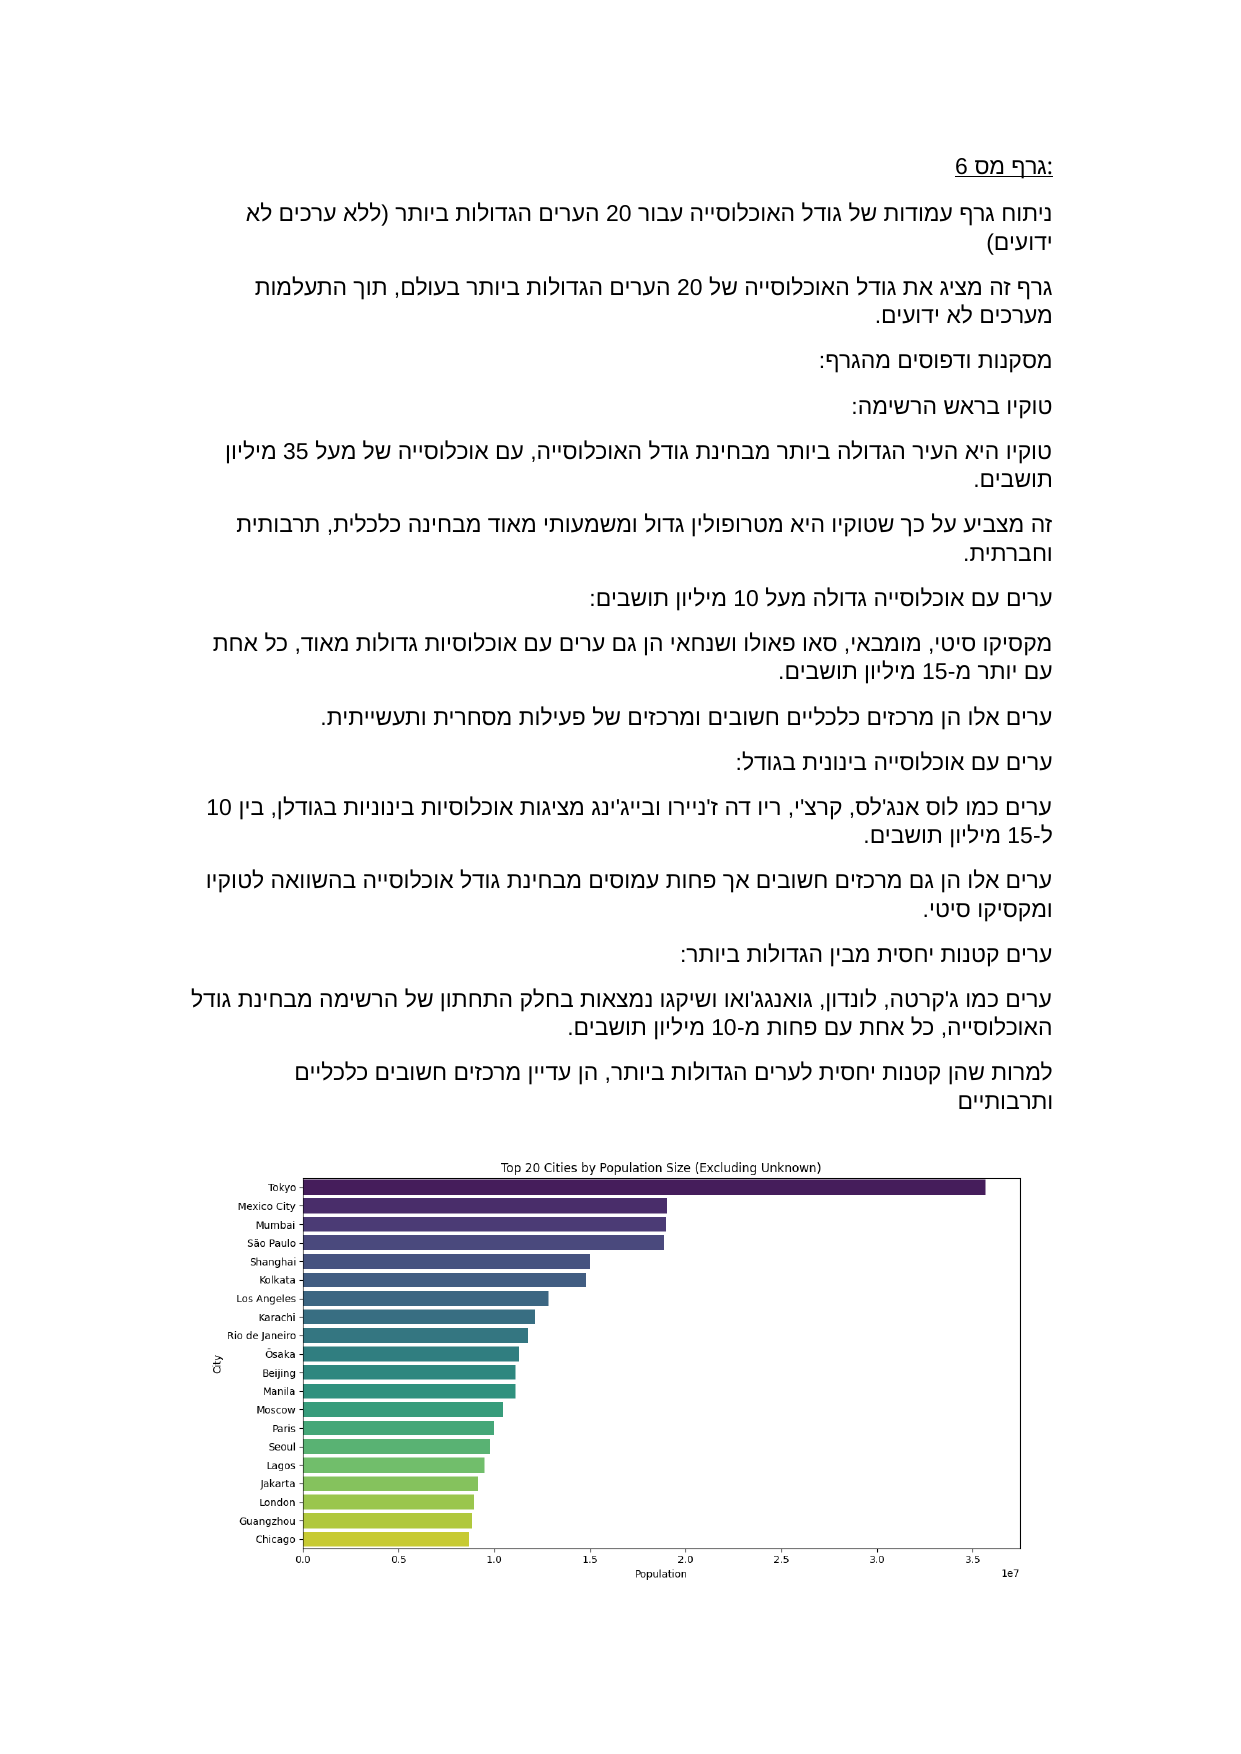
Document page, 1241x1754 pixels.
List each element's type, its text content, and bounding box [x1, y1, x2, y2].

text טוקיו היא העיר הגדולה ביותר מבחינת גודל האוכלוסייה, עם אוכלוסייה של מעל 35 מיליון תושבים. [187, 438, 1053, 492]
picture [187, 1121, 1112, 1601]
text מסקנות ודפוסים מהגרף: [187, 347, 1053, 374]
text מקסיקו סיטי, מומבאי, סאו פאולו ושנחאי הן גם ערים עם אוכלוסיות גדולות מאוד, כל אחת עם יותר מ-15 מיליון תושבים. [187, 630, 1053, 685]
text ניתוח גרף עמודות של גודל האוכלוסייה עבור 20 הערים הגדולות ביותר (ללא ערכים לא ידועים) [187, 200, 1053, 255]
text ערים אלו הן מרכזים כלכליים חשובים ומרכזים של פעילות מסחרית ותעשייתית. [187, 703, 1053, 730]
text ערים אלו הן גם מרכזים חשובים אך פחות עמוסים מבחינת גודל אוכלוסייה בהשוואה לטוקיו ומקסיקו סיטי. [187, 867, 1053, 922]
text טוקיו בראש הרשימה: [187, 393, 1053, 419]
text ערים קטנות יחסית מבין הגדולות ביותר: [187, 941, 1053, 967]
text ערים כמו לוס אנג'לס, קרצ'י, ריו דה ז'ניירו ובייג'ינג מציגות אוכלוסיות בינוניות בגודלן, בין 10 ל-15 מיליון תושבים. [187, 794, 1053, 848]
text ערים כמו ג'קרטה, לונדון, גואנגג'ואו ושיקגו נמצאות בחלק התחתון של הרשימה מבחינת גודל האוכלוסייה, כל אחת עם פחות מ-10 מיליון תושבים. [187, 986, 1053, 1041]
text ערים עם אוכלוסייה גדולה מעל 10 מיליון תושבים: [187, 585, 1053, 611]
text זה מצביע על כך שטוקיו היא מטרופולין גדול ומשמעותי מאוד מבחינה כלכלית, תרבותית וחברתית. [187, 511, 1053, 566]
text גרף מס 6: [187, 150, 1053, 181]
text למרות שהן קטנות יחסית לערים הגדולות ביותר, הן עדיין מרכזים חשובים כלכליים ותרבותיים [187, 1059, 1053, 1114]
text גרף זה מציג את גודל האוכלוסייה של 20 הערים הגדולות ביותר בעולם, תוך התעלמות מערכים לא ידועים. [187, 274, 1053, 329]
text ערים עם אוכלוסייה בינונית בגודל: [187, 748, 1053, 775]
